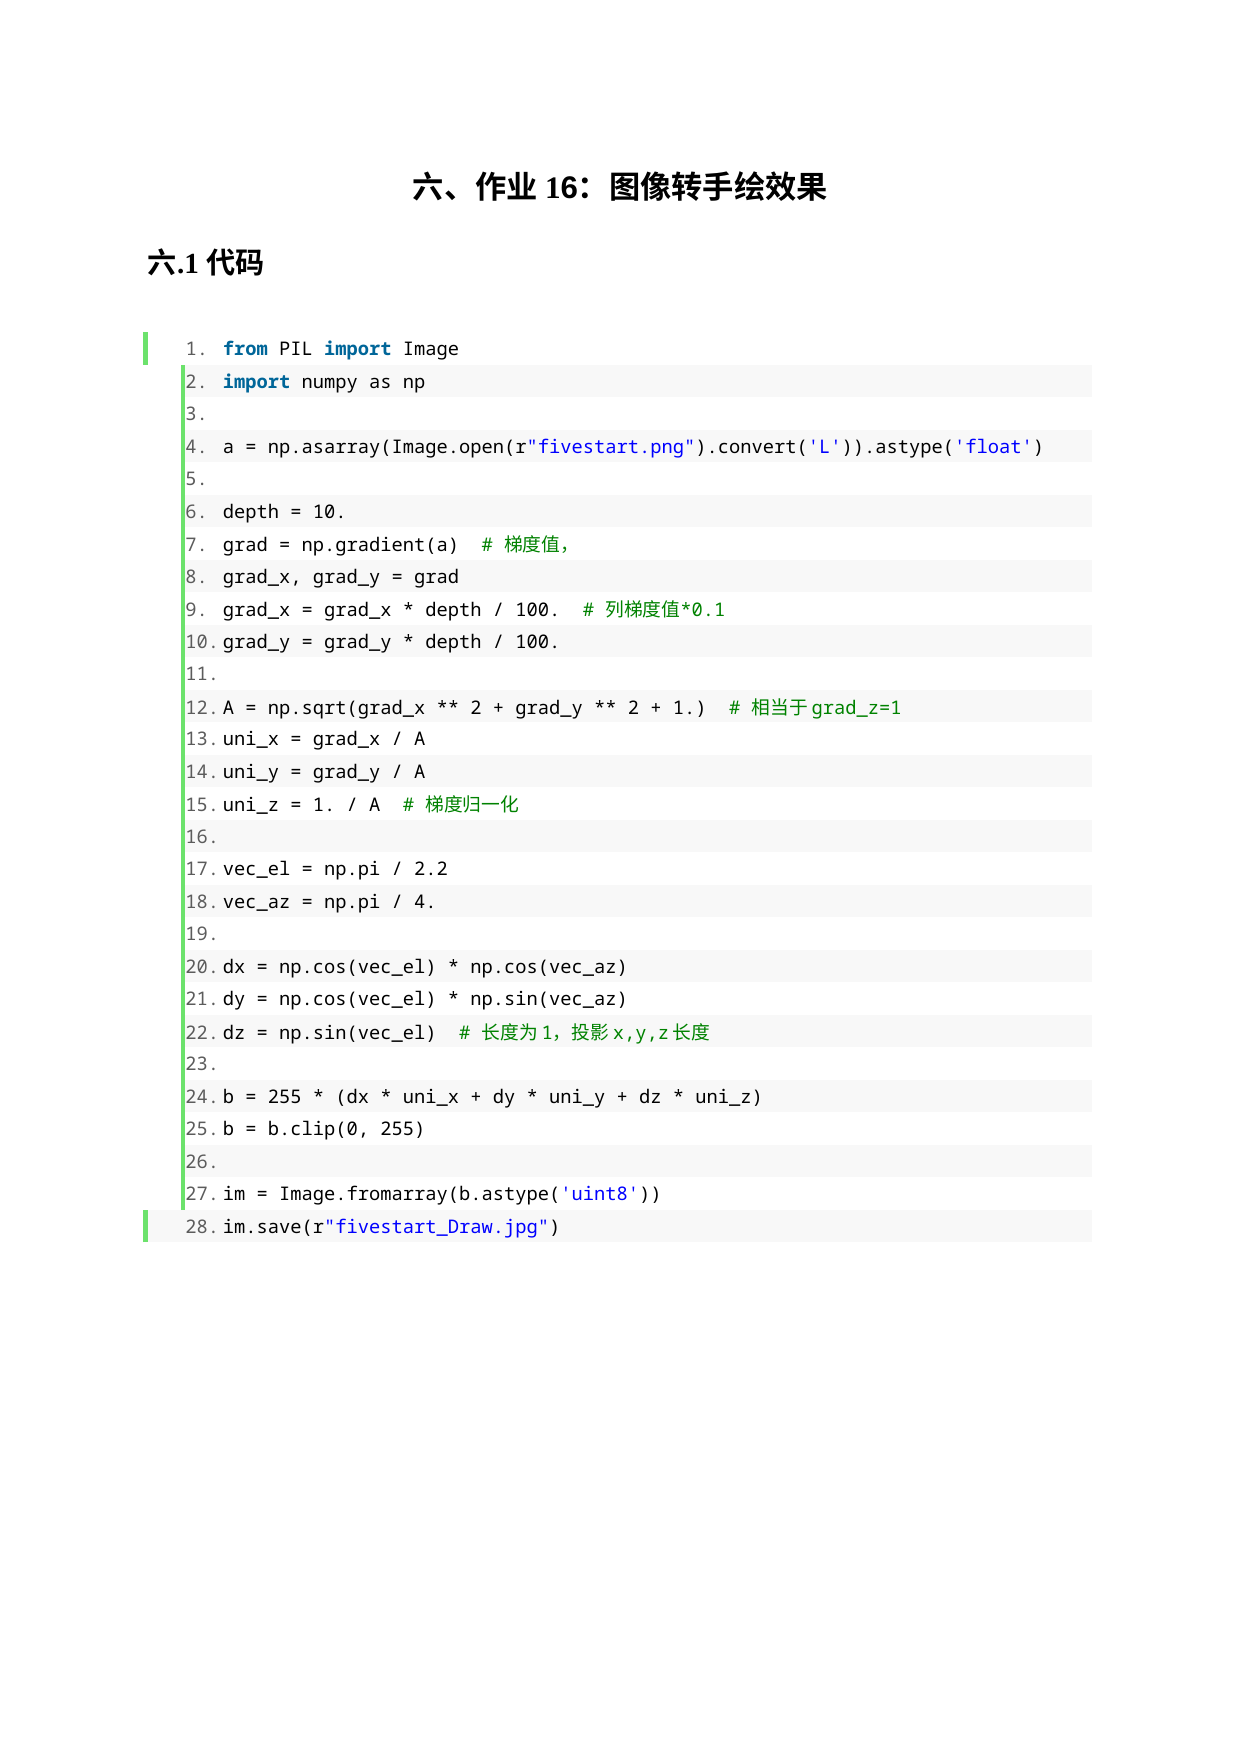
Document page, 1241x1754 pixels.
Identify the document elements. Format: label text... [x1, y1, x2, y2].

list vec_el = np.pi / 2.2 [185, 852, 1092, 885]
list vec_az = np.pi / 4. [185, 885, 1092, 917]
list grad_x, grad_y = grad [185, 560, 1092, 592]
list from PIL import Image [148, 332, 1092, 365]
subtitle 作业 16：图像转手绘效果 [148, 162, 1092, 207]
list depth = 10. [185, 495, 1092, 527]
list grad_x = grad_x * depth / 100. # 列梯度值*0.1 [185, 592, 1092, 625]
list uni_z = 1. / A # 梯度归一化 [185, 787, 1092, 820]
subtitle 代码 [148, 240, 1092, 282]
list b = 255 * (dx * uni_x + dy * uni_y + dz * uni_z) [185, 1080, 1092, 1112]
list uni_x = grad_x / A [185, 722, 1092, 755]
list a = np.asarray(Image.open(r"fivestart.png").convert('L')).astype('float') [185, 430, 1092, 462]
list b = b.clip(0, 255) [185, 1112, 1092, 1145]
list grad = np.gradient(a) # 梯度值， [185, 527, 1092, 560]
list A = np.sqrt(grad_x ** 2 + grad_y ** 2 + 1.) # 相当于grad_z=1 [185, 690, 1092, 722]
list import numpy as np [185, 365, 1092, 397]
list dx = np.cos(vec_el) * np.cos(vec_az) [185, 950, 1092, 982]
list uni_y = grad_y / A [185, 755, 1092, 787]
list im = Image.fromarray(b.astype('uint8')) [185, 1177, 1092, 1210]
list dy = np.cos(vec_el) * np.sin(vec_az) [185, 982, 1092, 1015]
list dz = np.sin(vec_el) # 长度为1，投影x,y,z长度 [185, 1015, 1092, 1047]
list im.save(r"fivestart_Draw.jpg") [148, 1210, 1092, 1242]
list grad_y = grad_y * depth / 100. [185, 625, 1092, 657]
